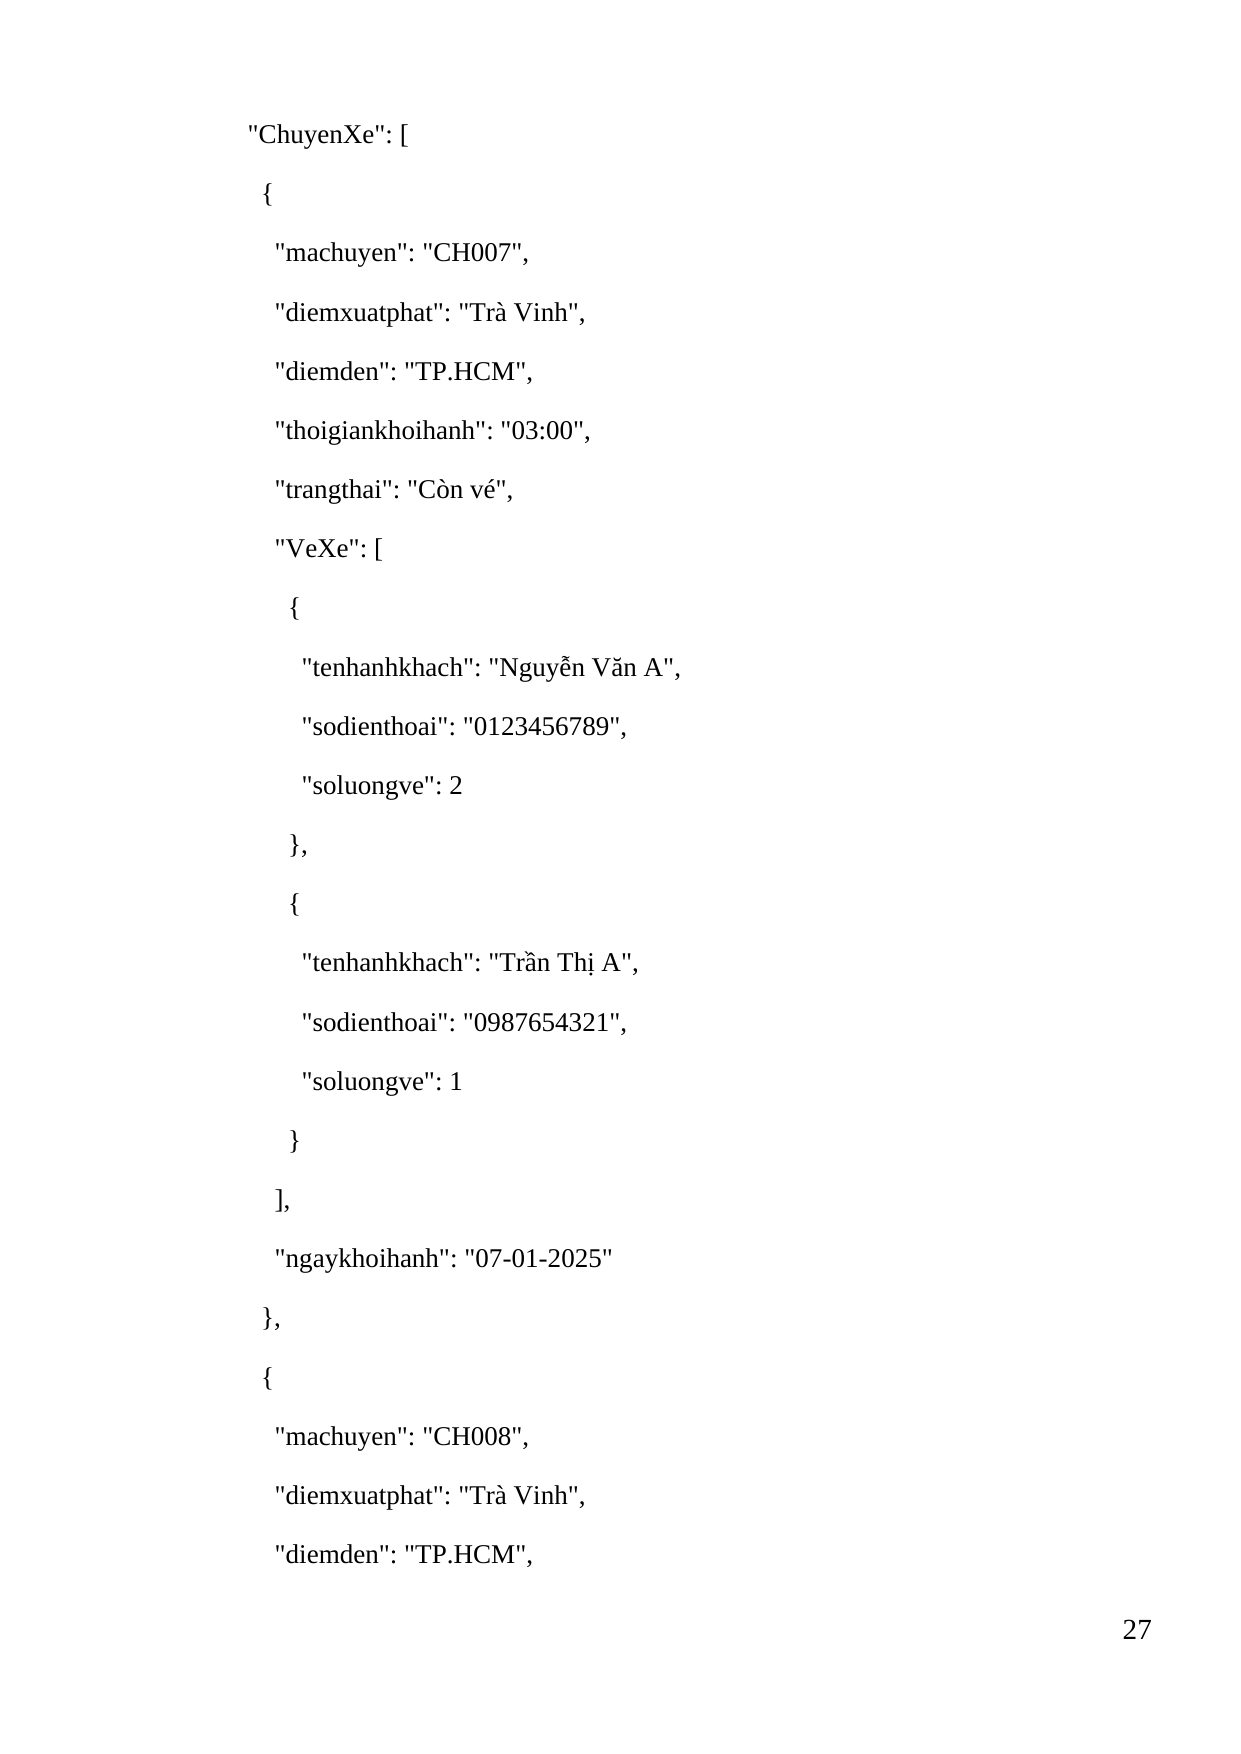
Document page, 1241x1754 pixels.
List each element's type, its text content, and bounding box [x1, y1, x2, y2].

text } [207, 1124, 1152, 1155]
text }, [207, 828, 1152, 859]
text { [207, 1361, 1152, 1392]
text ], [207, 1183, 1152, 1214]
text "ChuyenXe": [ [207, 118, 1152, 149]
text "diemxuatphat": "Trà Vinh", [207, 1479, 1152, 1510]
text "sodienthoai": "0987654321", [207, 1006, 1152, 1037]
text { [207, 887, 1152, 918]
text { [207, 177, 1152, 208]
text }, [207, 1301, 1152, 1333]
text "ngaykhoihanh": "07-01-2025" [207, 1242, 1152, 1273]
text "thoigiankhoihanh": "03:00", [207, 414, 1152, 445]
text "tenhanhkhach": "Trần Thị A", [207, 946, 1152, 978]
text "machuyen": "CH008", [207, 1420, 1152, 1451]
text { [207, 591, 1152, 623]
text "diemden": "TP.HCM", [207, 1538, 1152, 1569]
text "soluongve": 1 [207, 1065, 1152, 1096]
text "VeXe": [ [207, 532, 1152, 563]
text "diemden": "TP.HCM", [207, 355, 1152, 386]
text "sodienthoai": "0123456789", [207, 710, 1152, 741]
text "soluongve": 2 [207, 769, 1152, 800]
text "diemxuatphat": "Trà Vinh", [207, 296, 1152, 327]
text "tenhanhkhach": "Nguyễn Văn A", [207, 651, 1152, 682]
text "machuyen": "CH007", [207, 236, 1152, 268]
text "trangthai": "Còn vé", [207, 473, 1152, 504]
